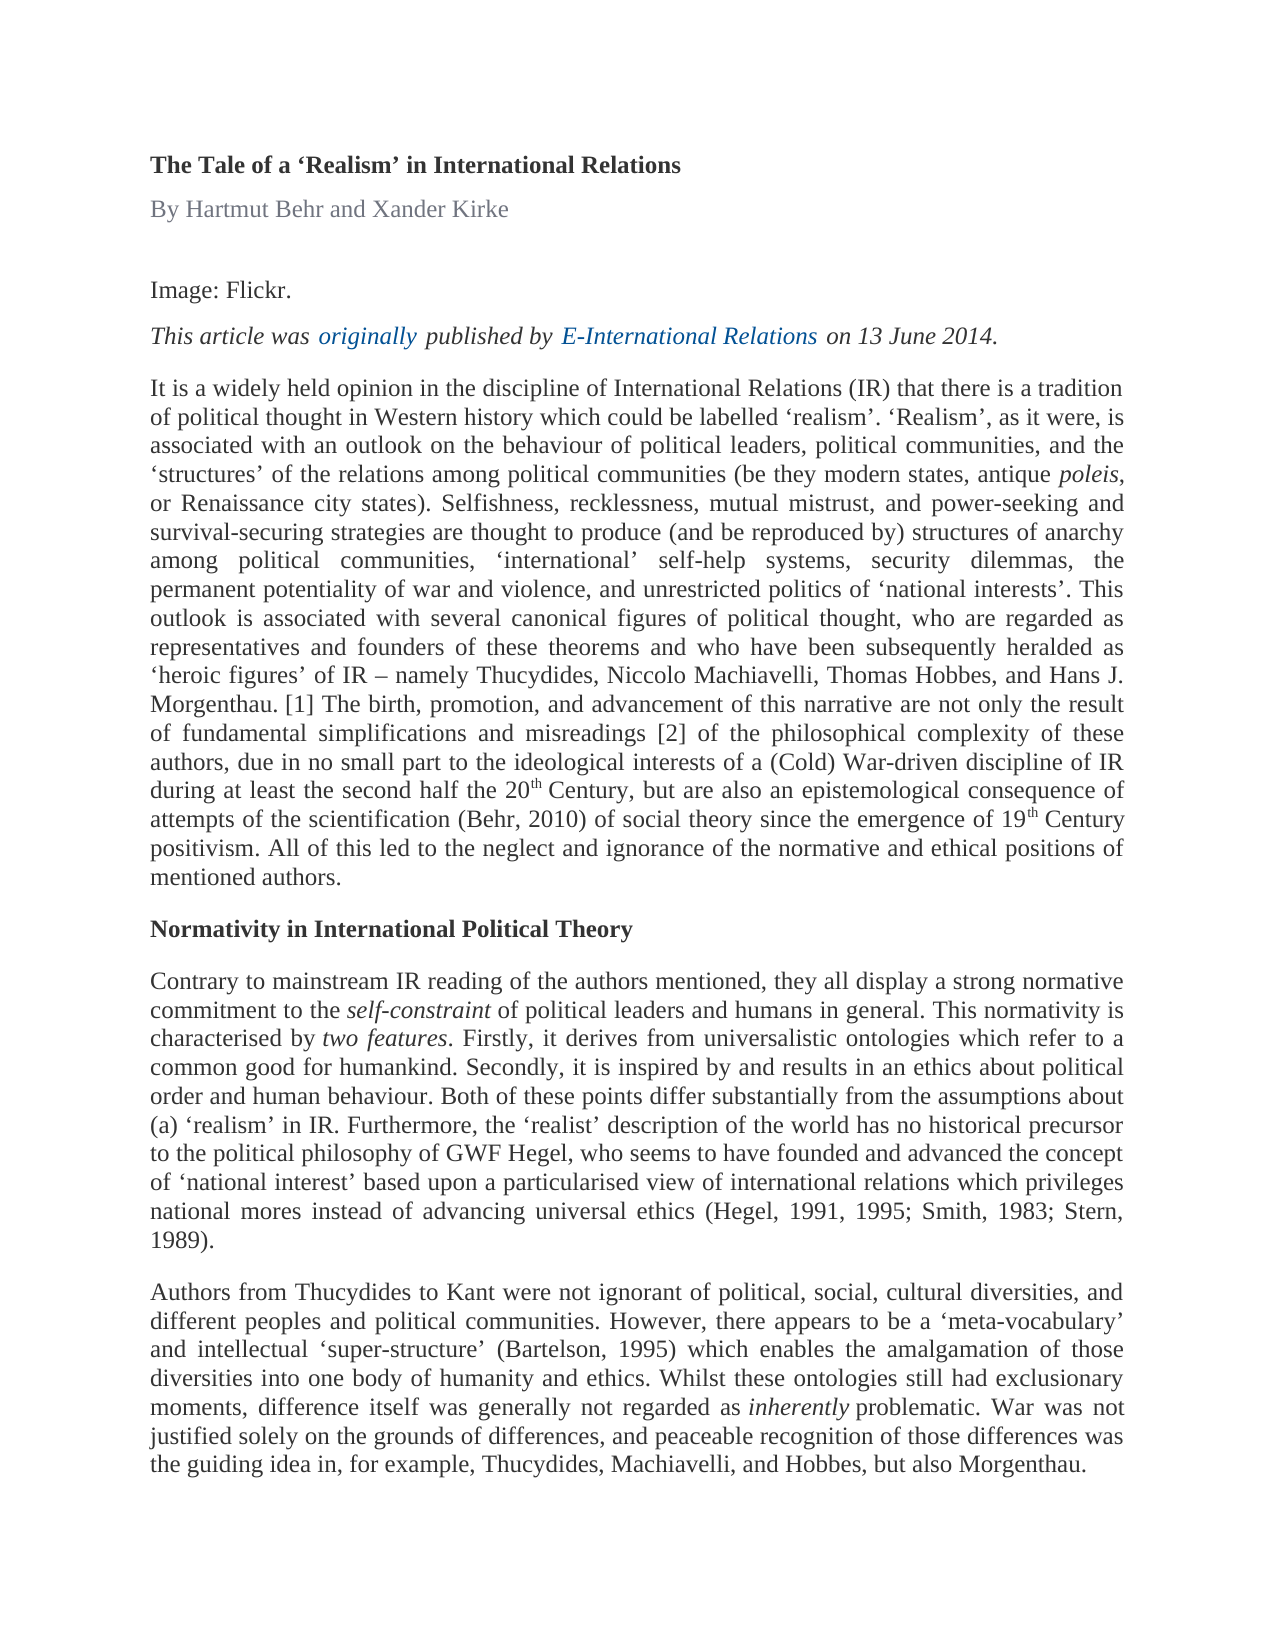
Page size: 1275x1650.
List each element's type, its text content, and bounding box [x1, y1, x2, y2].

text Authors from Thucydides to Kant were not ignorant of political, social, cultural diversities, and different peoples and political communities. However, there appears to be a ‘meta-vocabulary’ and intellectual ‘super-structure’ (Bartelson, 1995) which enables the amalgamation of those diversities into one body of humanity and ethics. Whilst these ontologies still had exclusionary moments, difference itself was generally not regarded as inherently problematic. War was not justified solely on the grounds of differences, and peaceable recognition of those differences was the guiding idea in, for example, Thucydides, Machiavelli, and Hobbes, but also Morgenthau. [150, 1277, 1125, 1478]
text Image: Flickr. [150, 275, 1125, 304]
text This article was originally published by E-International Relations on 13 June 2014. [150, 321, 1125, 349]
text The Tale of a ‘Realism’ in International Relations [150, 150, 1125, 179]
text Contrary to mainstream IR reading of the authors mentioned, they all display a strong normative commitment to the self-constraint of political leaders and humans in general. This normativity is characterised by two features. Firstly, it derives from universalistic ontologies which refer to a common good for humankind. Secondly, it is inspired by and results in an ethics about political order and human behaviour. Both of these points differ substantially from the assumptions about (a) ‘realism’ in IR. Furthermore, the ‘realist’ description of the world has no historical precursor to the political philosophy of GWF Hegel, who seems to have founded and advanced the concept of ‘national interest’ based upon a particularised view of international relations which privileges national mores instead of advancing universal ethics (Hegel, 1991, 1995; Smith, 1983; Stern, 1989). [150, 966, 1125, 1253]
text By Hartmut Behr and Xander Kirke [150, 194, 1125, 223]
text It is a widely held opinion in the discipline of International Relations (IR) that there is a tradition of political thought in Western history which could be labelled ‘realism’. ‘Realism’, as it were, is associated with an outlook on the behaviour of political leaders, political communities, and the ‘structures’ of the relations among political communities (be they modern states, antique poleis, or Renaissance city states). Selfishness, recklessness, mutual mistrust, and power-seeking and survival-securing strategies are thought to produce (and be reproduced by) structures of anarchy among political communities, ‘international’ self-help systems, security dilemmas, the permanent potentiality of war and violence, and unrestricted politics of ‘national interests’. This outlook is associated with several canonical figures of political thought, who are regarded as representatives and founders of these theorems and who have been subsequently heralded as ‘heroic figures’ of IR – namely Thucydides, Niccolo Machiavelli, Thomas Hobbes, and Hans J. Morgenthau. [1] The birth, promotion, and advancement of this narrative are not only the result of fundamental simplifications and misreadings [2] of the philosophical complexity of these authors, due in no small part to the ideological interests of a (Cold) War-driven discipline of IR during at least the second half the 20th Century, but are also an epistemological consequence of attempts of the scientification (Behr, 2010) of social theory since the emergence of 19th Century positivism. All of this led to the neglect and ignorance of the normative and ethical positions of mentioned authors. [150, 373, 1125, 890]
text Normativity in International Political Theory [150, 914, 1125, 943]
